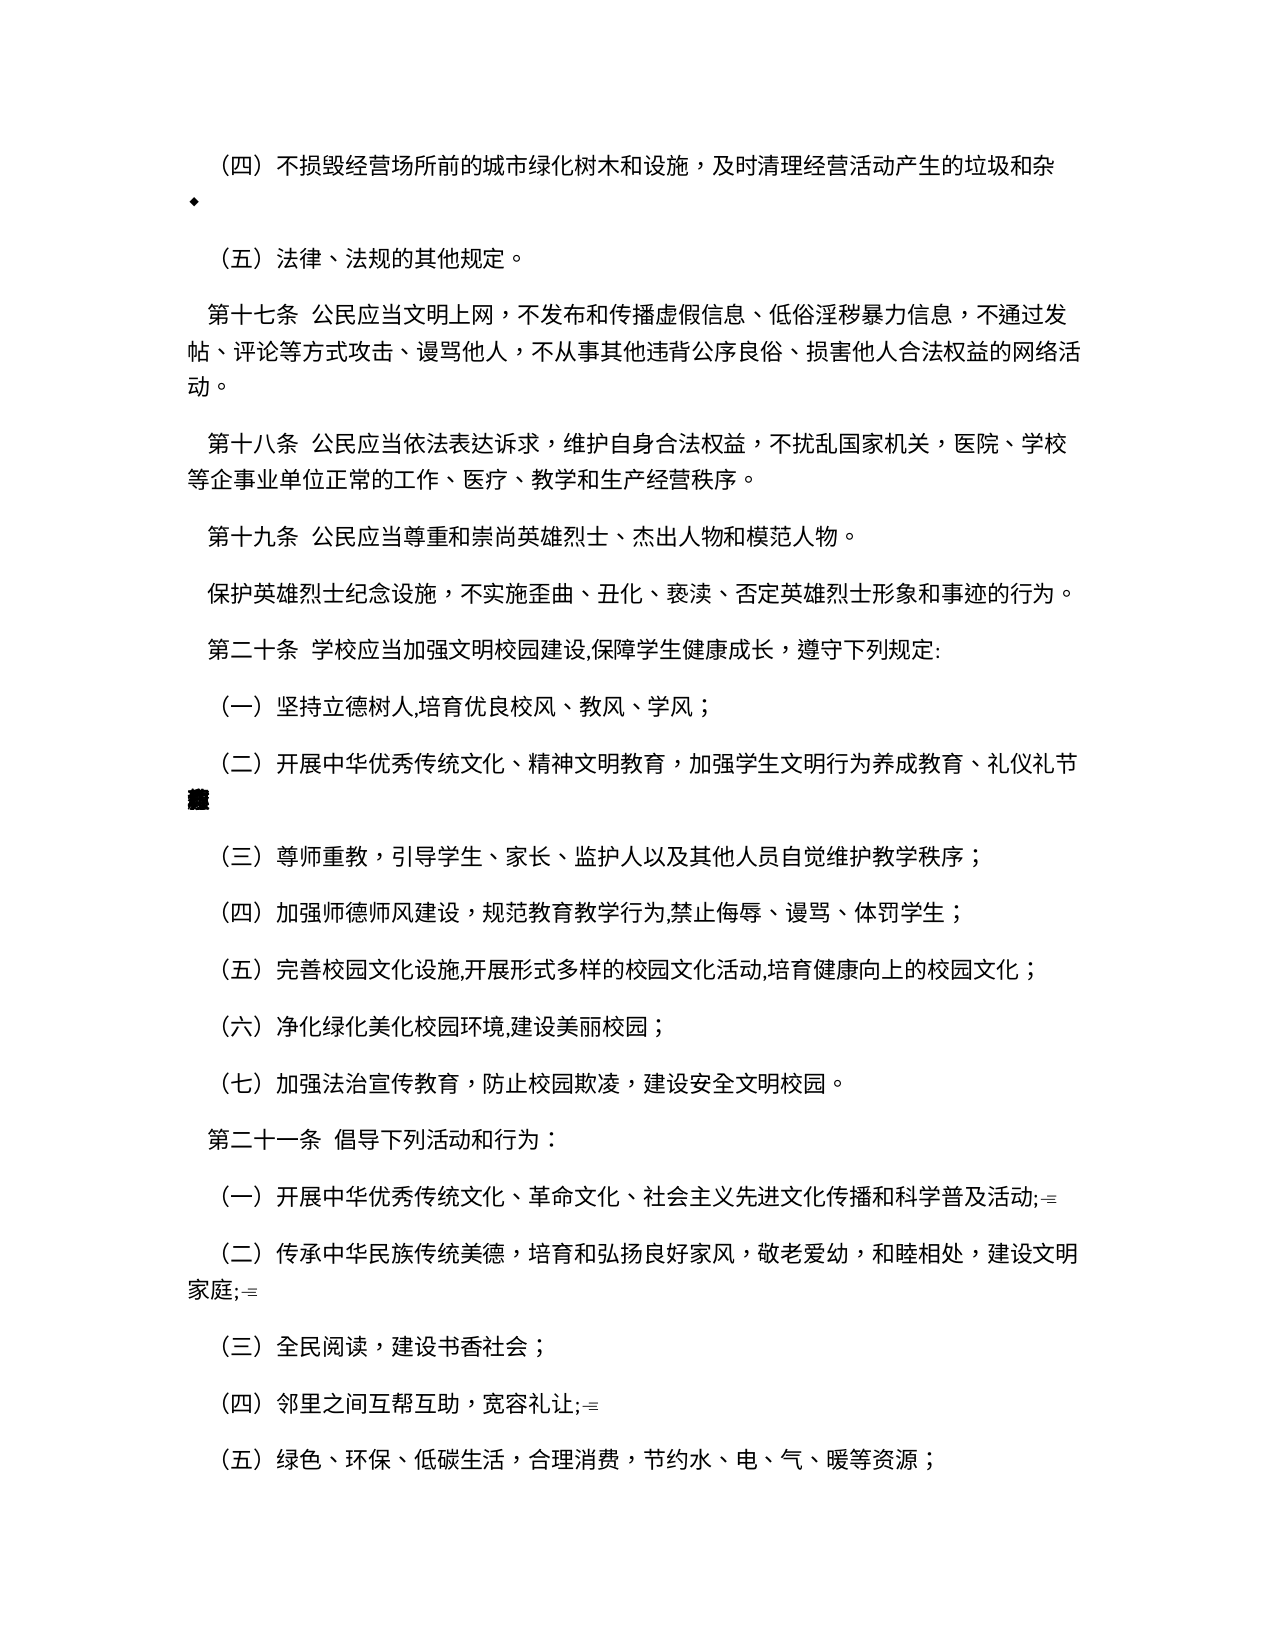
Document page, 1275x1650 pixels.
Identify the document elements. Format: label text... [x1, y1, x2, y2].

text （四）加强师德师风建设，规范教育教学行为,禁止侮辱、谩骂、体罚学生； [187, 897, 1087, 929]
text （一）坚持立德树人,培育优良校风、教风、学风； [187, 691, 1087, 722]
text （五）绿色、环保、低碳生活，合理消费，节约水、电、气、暖等资源； [187, 1444, 1087, 1476]
text （七）加强法治宣传教育，防止校园欺凌，建设安全文明校园。 [187, 1068, 1087, 1099]
text 第十八条 公民应当依法表达诉求，维护自身合法权益，不扰乱国家机关，医院、学校等企事业单位正常的工作、医疗、教学和生产经营秩序。 [187, 428, 1087, 495]
text （五）完善校园文化设施,开展形式多样的校园文化活动,培育健康向上的校园文化； [187, 954, 1087, 985]
text 第十九条 公民应当尊重和崇尚英雄烈士、杰出人物和模范人物。 [187, 521, 1087, 552]
text 保护英雄烈士纪念设施，不实施歪曲、丑化、亵渎、否定英雄烈士形象和事迹的行为。 [187, 578, 1087, 609]
text （五）法律、法规的其他规定。 [187, 243, 1087, 274]
text （三）尊师重教，引导学生、家长、监护人以及其他人员自觉维护教学秩序； [187, 841, 1087, 872]
text 第二十一条 倡导下列活动和行为： [187, 1124, 1087, 1156]
text （二）传承中华民族传统美德，培育和弘扬良好家风，敬老爱幼，和睦相处，建设文明家庭; [187, 1238, 1087, 1305]
text （一）开展中华优秀传统文化、革命文化、社会主义先进文化传播和科学普及活动; [187, 1181, 1087, 1212]
text （三）全民阅读，建设书香社会； [187, 1331, 1087, 1362]
text （二）开展中华优秀传统文化、精神文明教育，加强学生文明行为养成教育、礼仪礼节教育和心理健康教育； [187, 748, 1087, 815]
text （六）净化绿化美化校园环境,建设美丽校园； [187, 1011, 1087, 1042]
text （四）不损毁经营场所前的城市绿化树木和设施，及时清理经营活动产生的垃圾和杂物； [187, 150, 1087, 217]
text 第十七条 公民应当文明上网，不发布和传播虚假信息、低俗淫秽暴力信息，不通过发帖、评论等方式攻击、谩骂他人，不从事其他违背公序良俗、损害他人合法权益的网络活动。 [187, 299, 1087, 403]
text 第二十条 学校应当加强文明校园建设,保障学生健康成长，遵守下列规定: [187, 634, 1087, 666]
text （四）邻里之间互帮互助，宽容礼让; [187, 1387, 1087, 1419]
